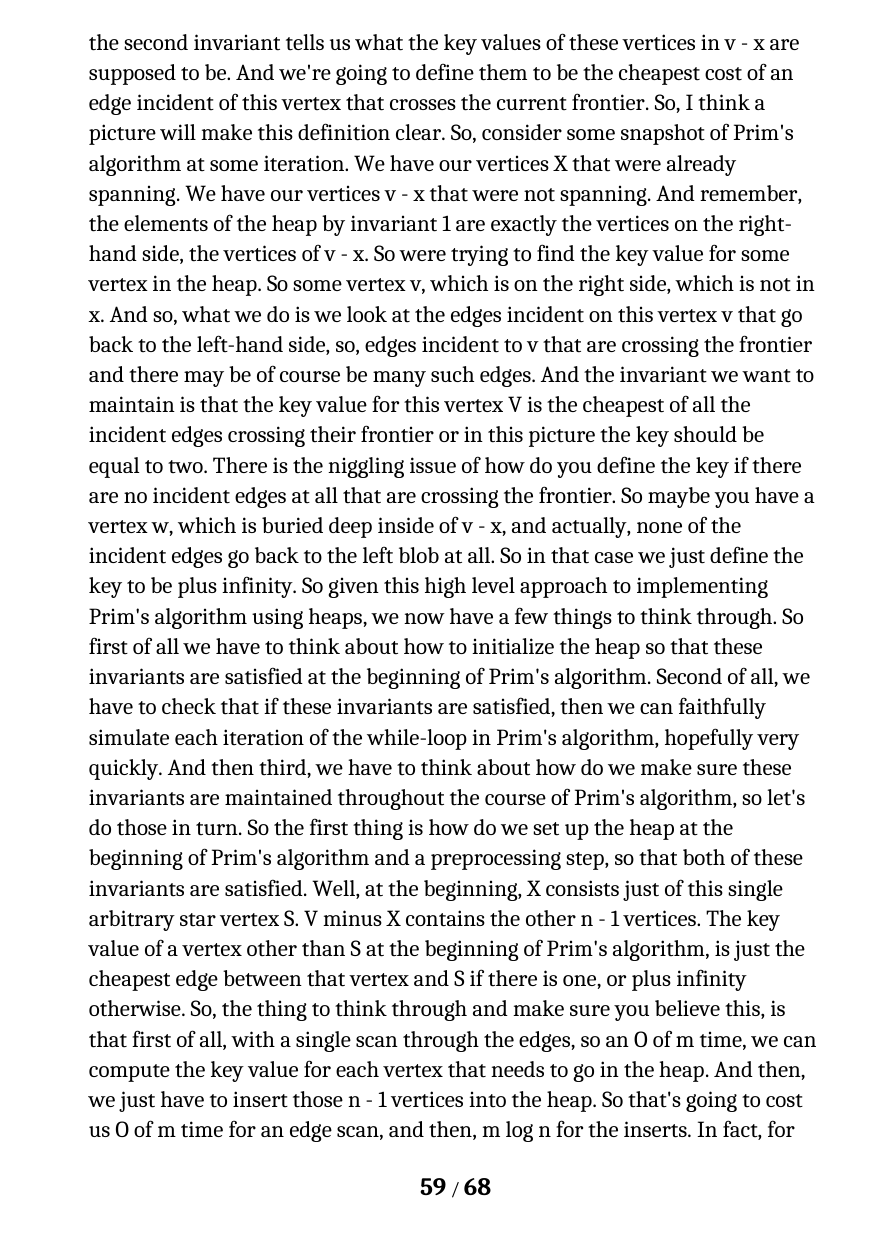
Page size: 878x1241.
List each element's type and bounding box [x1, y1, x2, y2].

text [89, 29, 818, 1143]
